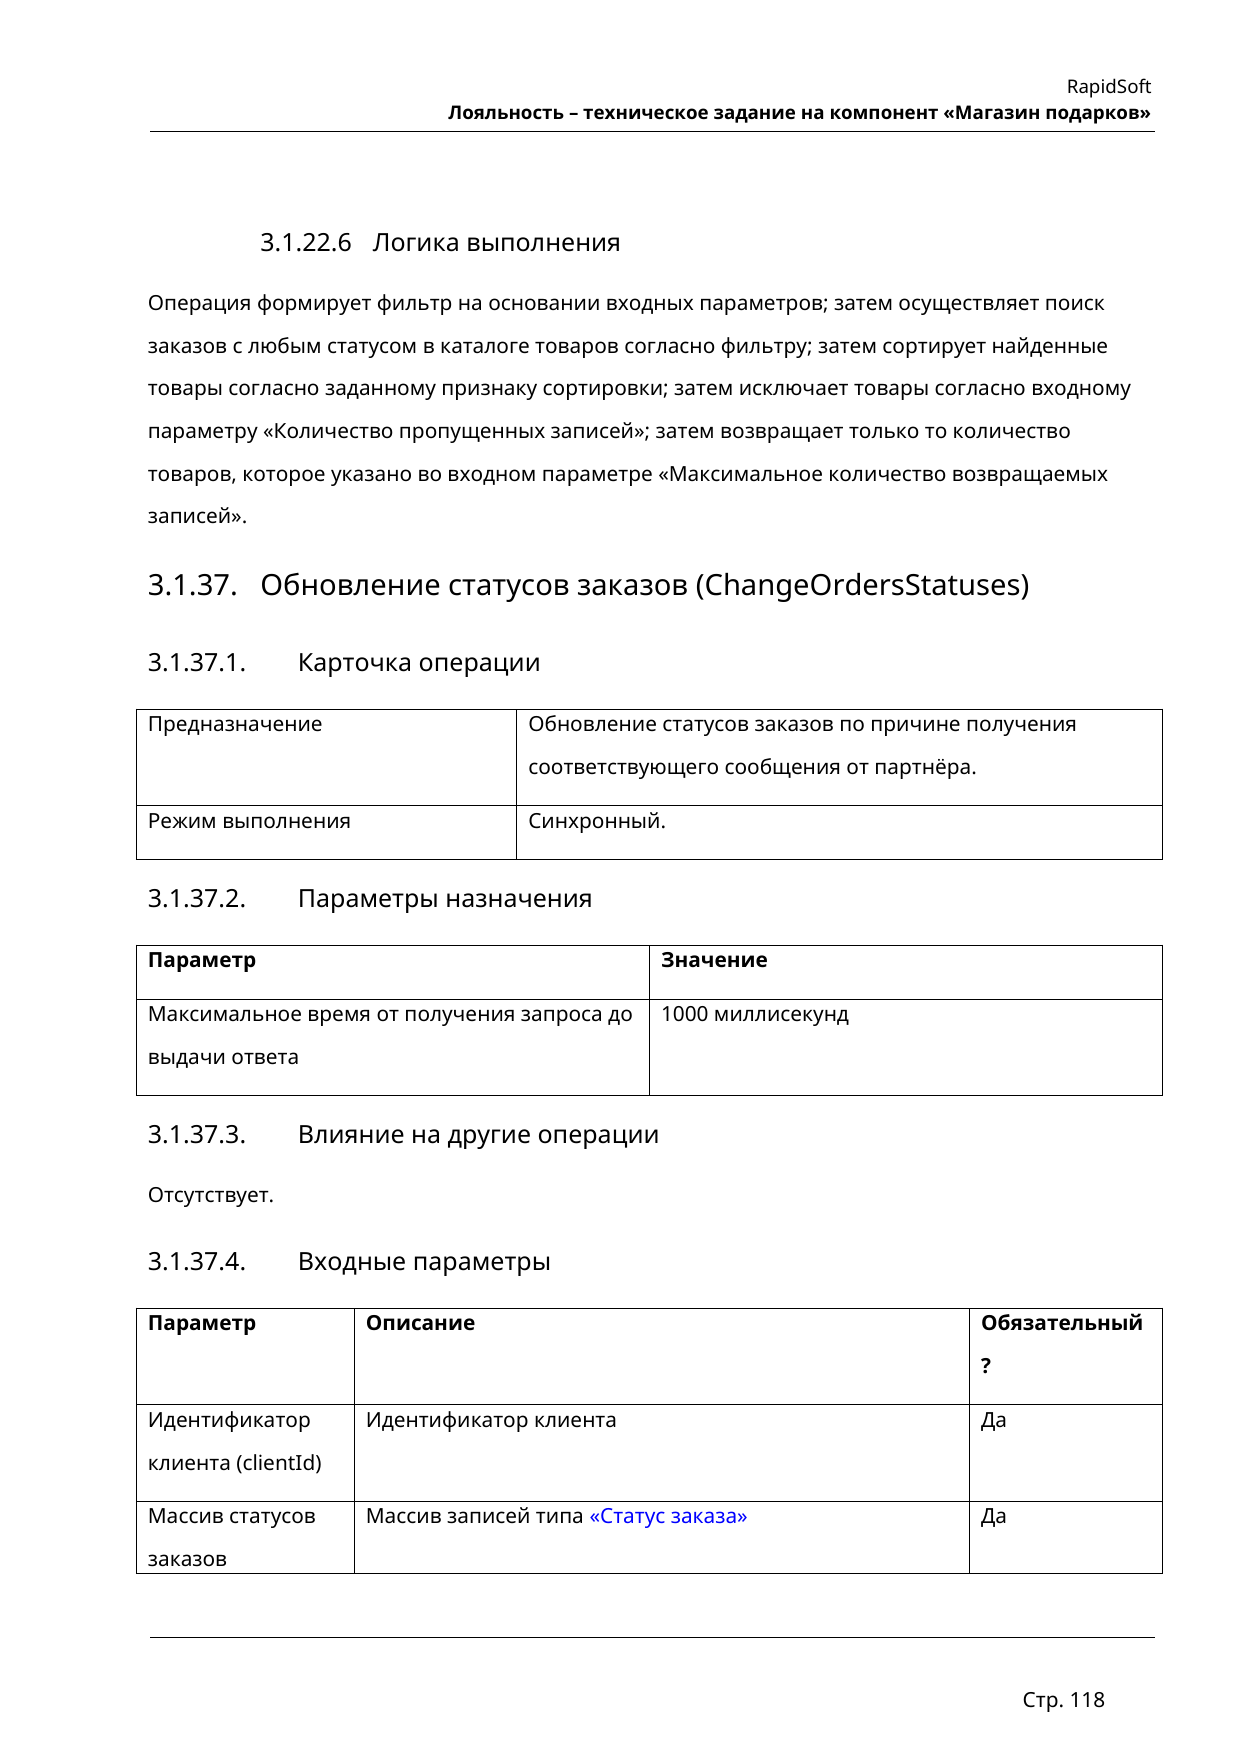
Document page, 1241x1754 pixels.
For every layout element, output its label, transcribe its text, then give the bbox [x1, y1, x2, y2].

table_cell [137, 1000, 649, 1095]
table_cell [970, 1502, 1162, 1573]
subtitle Логика выполнения [260, 225, 1152, 259]
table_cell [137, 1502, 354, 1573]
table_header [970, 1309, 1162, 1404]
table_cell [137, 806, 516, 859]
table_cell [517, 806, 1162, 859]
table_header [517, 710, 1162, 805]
text Операция формирует фильтр на основании входных параметров; затем осуществляет поиск заказов с любым статусом в каталоге товаров согласно фильтру; затем сортирует найденные товары согласно заданному признаку сортировки; затем исключает товары согласно входному параметру «Количество пропущенных записей»; затем возвращает только то количество товаров, которое указано во входном параметре «Максимальное количество возвращаемых записей». [148, 288, 1152, 530]
subtitle Обновление статусов заказов (ChangeOrdersStatuses) [148, 565, 1152, 604]
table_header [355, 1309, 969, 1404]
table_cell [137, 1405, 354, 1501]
subtitle Параметры назначения [148, 881, 1152, 915]
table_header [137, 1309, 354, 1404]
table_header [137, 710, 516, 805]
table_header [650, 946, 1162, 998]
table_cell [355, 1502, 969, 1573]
subtitle Карточка операции [148, 645, 1152, 679]
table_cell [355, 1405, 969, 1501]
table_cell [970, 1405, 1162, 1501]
subtitle Входные параметры [148, 1244, 1152, 1278]
text Отсутствует. [148, 1180, 1152, 1209]
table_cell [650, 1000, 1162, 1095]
subtitle Влияние на другие операции [148, 1117, 1152, 1151]
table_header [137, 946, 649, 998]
